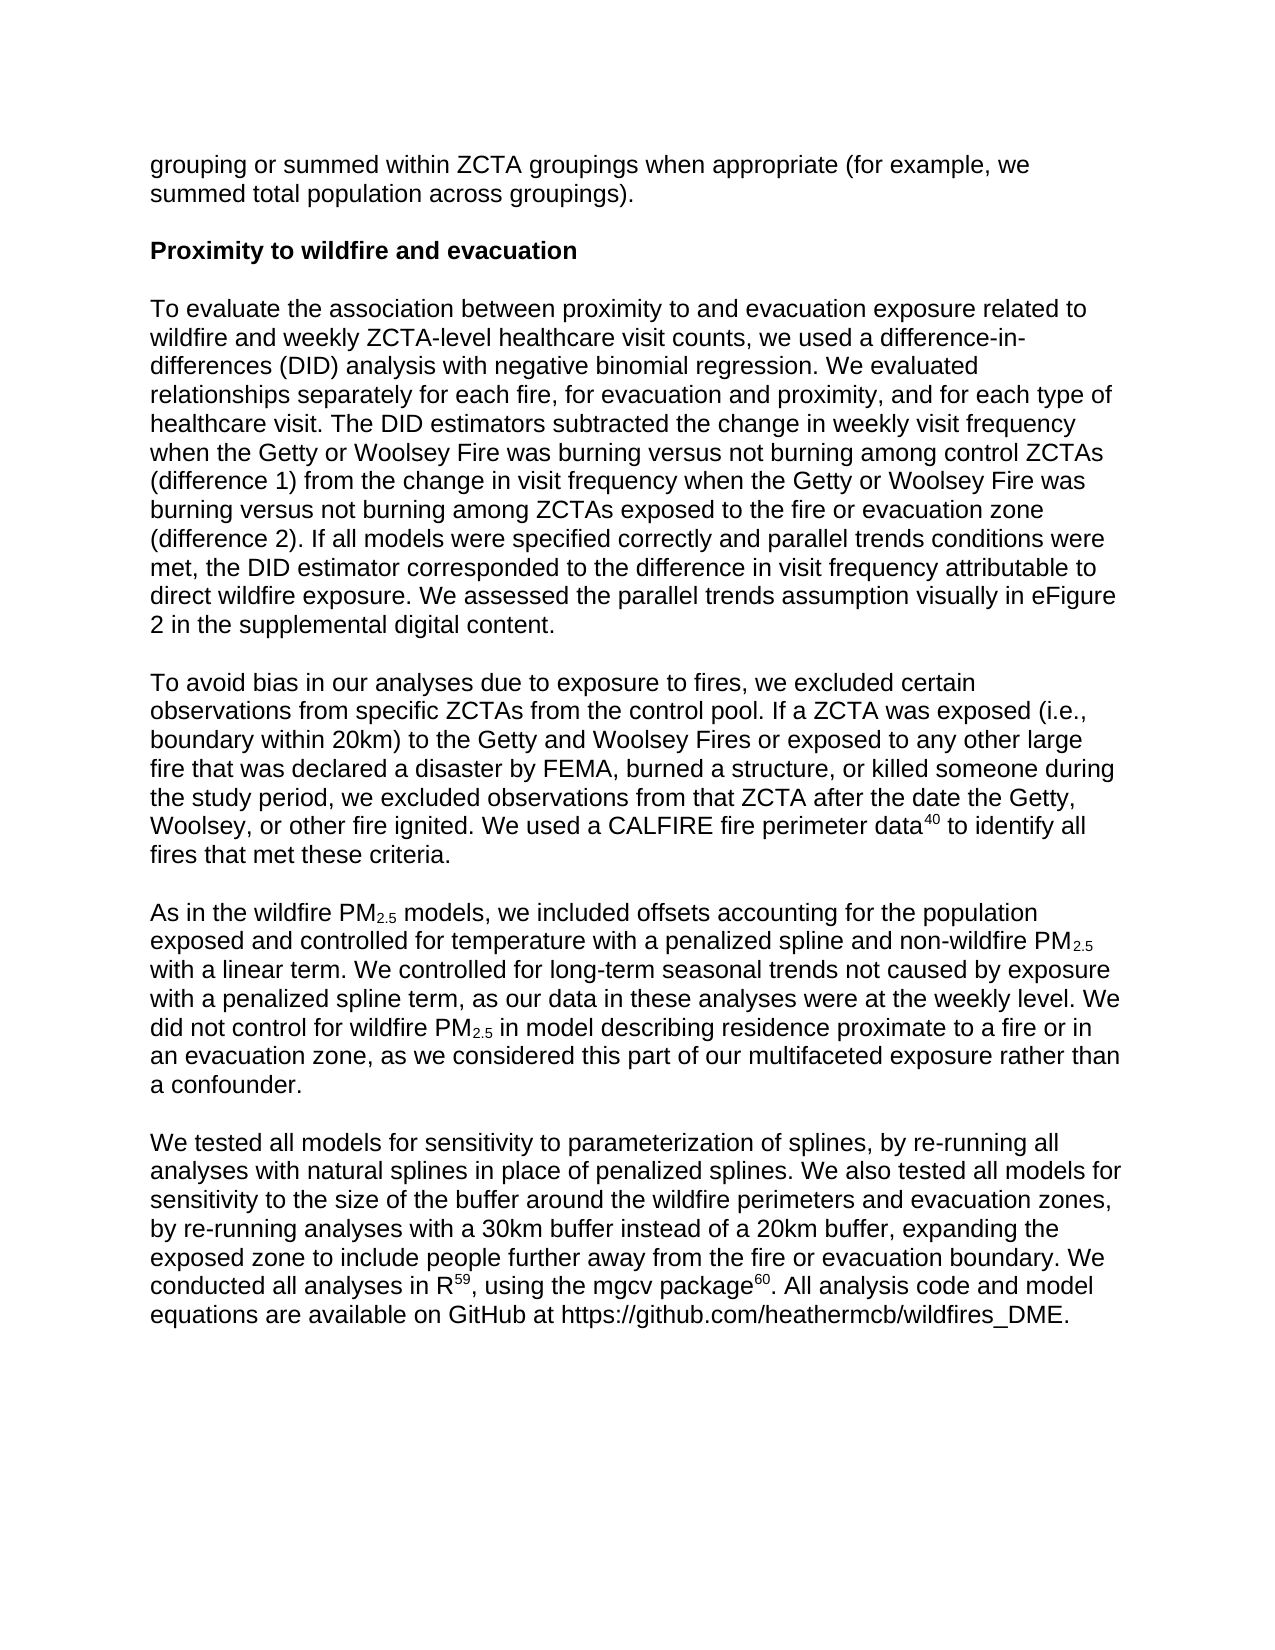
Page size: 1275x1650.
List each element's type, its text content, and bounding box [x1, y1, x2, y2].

text To avoid bias in our analyses due to exposure to fires, we excluded certain observations from specific ZCTAs from the control pool. If a ZCTA was exposed (i.e., boundary within 20km) to the Getty and Woolsey Fires or exposed to any other large fire that was declared a disaster by FEMA, burned a structure, or killed someone during the study period, we excluded observations from that ZCTA after the date the Getty, Woolsey, or other fire ignited. We used a CALFIRE fire perimeter data40 to identify all fires that met these criteria. [150, 667, 1125, 869]
text We tested all models for sensitivity to parameterization of splines, by re-running all analyses with natural splines in place of penalized splines. We also tested all models for sensitivity to the size of the buffer around the wildfire perimeters and evacuation zones, by re-running analyses with a 30km buffer instead of a 20km buffer, expanding the exposed zone to include people further away from the fire or evacuation boundary. We conducted all analyses in R59, using the mgcv package60. All analysis code and model equations are available on GitHub at https://github.com/heathermcb/wildfires_DME. [150, 1127, 1125, 1329]
text As in the wildfire PM2.5 models, we included offsets accounting for the population exposed and controlled for temperature with a penalized spline and non-wildfire PM2.5 with a linear term. We controlled for long-term seasonal trends not caused by exposure with a penalized spline term, as our data in these analyses were at the weekly level. We did not control for wildfire PM2.5 in model describing residence proximate to a fire or in an evacuation zone, as we considered this part of our multifaceted exposure rather than a confounder. [150, 897, 1125, 1099]
text Proximity to wildfire and evacuation [150, 236, 1125, 265]
text To evaluate the association between proximity to and evacuation exposure related to wildfire and weekly ZCTA-level healthcare visit counts, we used a difference-in-differences (DID) analysis with negative binomial regression. We evaluated relationships separately for each fire, for evacuation and proximity, and for each type of healthcare visit. The DID estimators subtracted the change in weekly visit frequency when the Getty or Woolsey Fire was burning versus not burning among control ZCTAs (difference 1) from the change in visit frequency when the Getty or Woolsey Fire was burning versus not burning among ZCTAs exposed to the fire or evacuation zone (difference 2). If all models were specified correctly and parallel trends conditions were met, the DID estimator corresponded to the difference in visit frequency attributable to direct wildfire exposure. We assessed the parallel trends assumption visually in eFigure 2 in the supplemental digital content. [150, 294, 1125, 639]
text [150, 150, 1125, 207]
